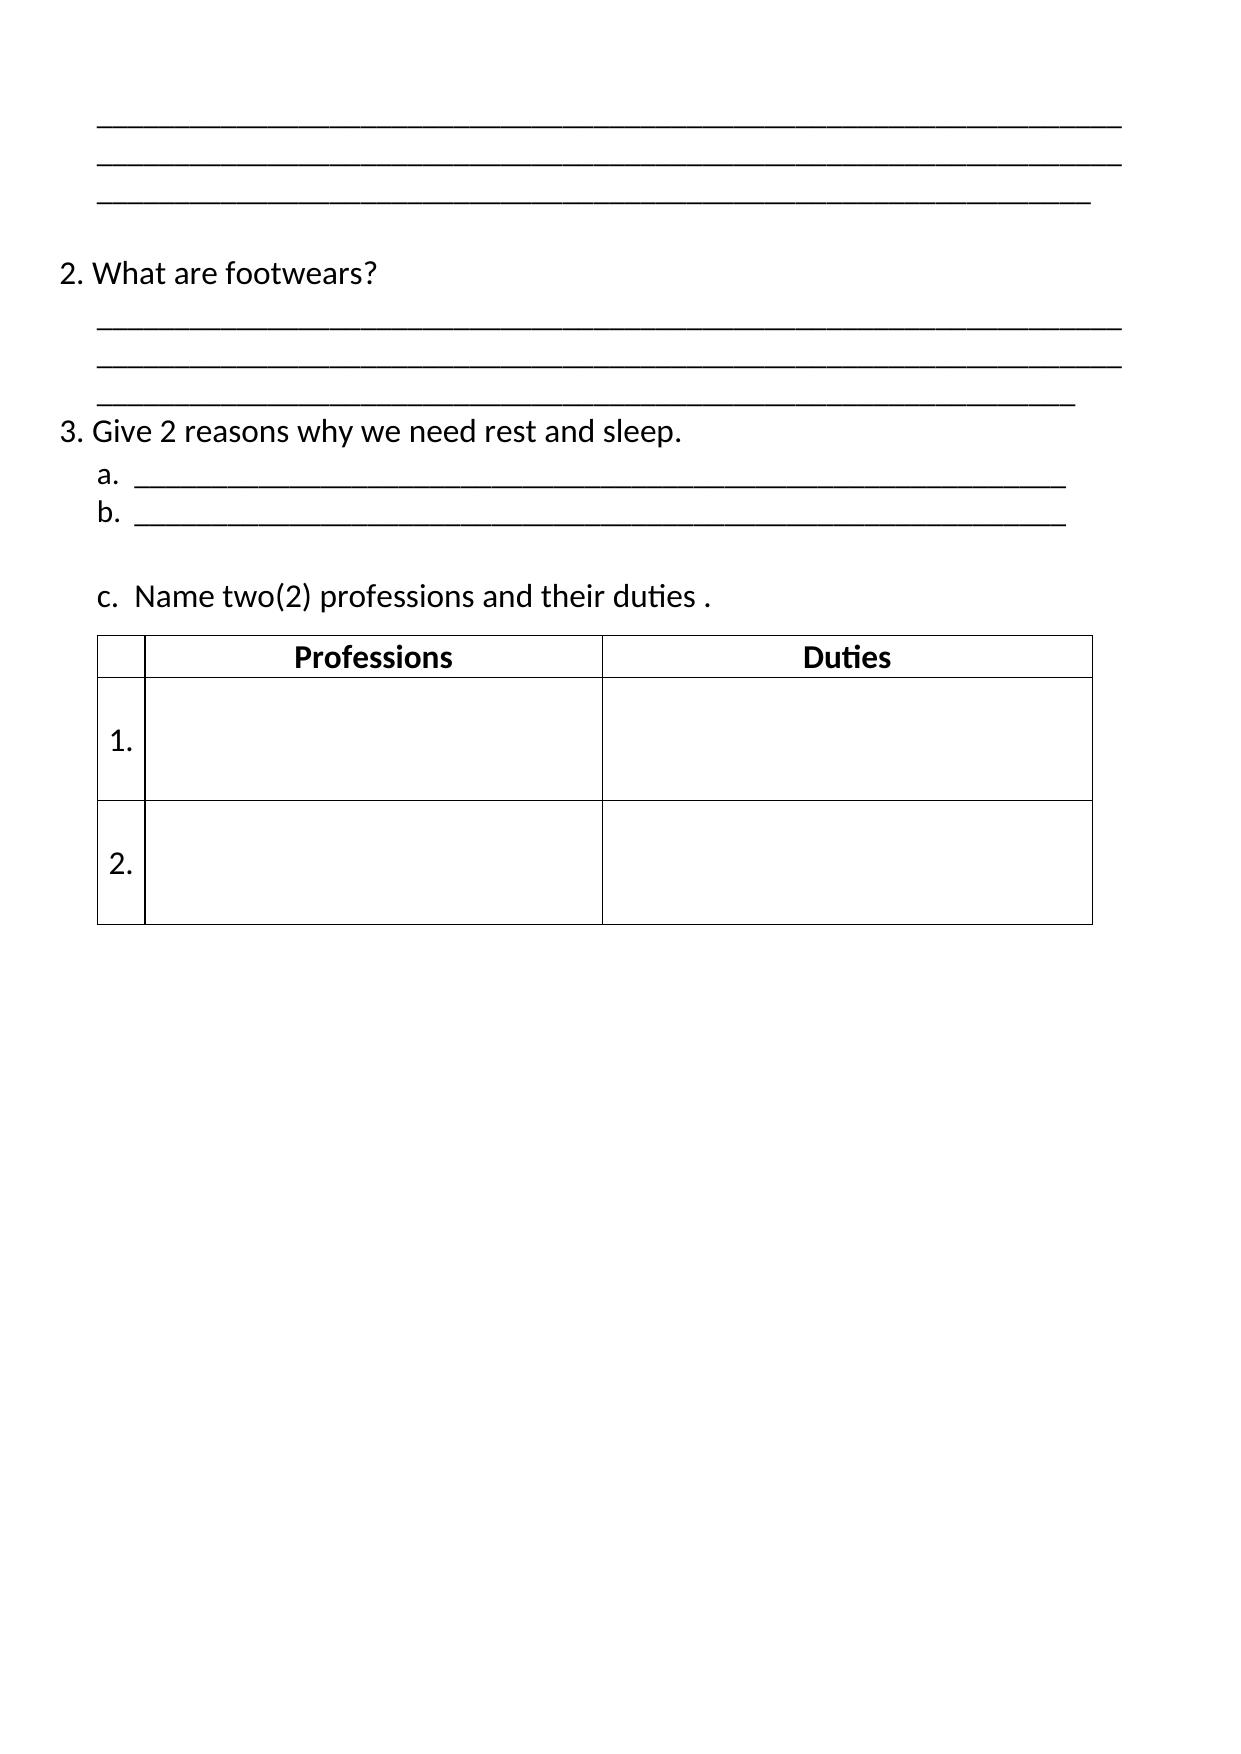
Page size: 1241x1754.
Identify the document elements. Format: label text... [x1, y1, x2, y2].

table_cell [146, 801, 602, 923]
table_header Duties [603, 636, 1092, 677]
list ____________________________________________________________ [97, 492, 1137, 531]
table_cell [603, 678, 1092, 800]
list ___________________________________________________________________________________________________________________________________________________________________________________________________ [97, 296, 1137, 410]
list What are footwears? [59, 252, 1137, 293]
list ____________________________________________________________________________________________________________________________________________________________________________________________________ [97, 94, 1137, 208]
table_header [98, 636, 144, 677]
table_cell 2. [98, 801, 144, 923]
list ____________________________________________________________ [97, 454, 1137, 492]
table_cell [146, 678, 602, 800]
table_cell 1. [98, 678, 144, 800]
table_header Professions [146, 636, 602, 677]
list Give 2 reasons why we need rest and sleep. [59, 410, 1137, 451]
list Name two(2) professions and their duties . [97, 574, 1137, 615]
table_cell [603, 801, 1092, 923]
